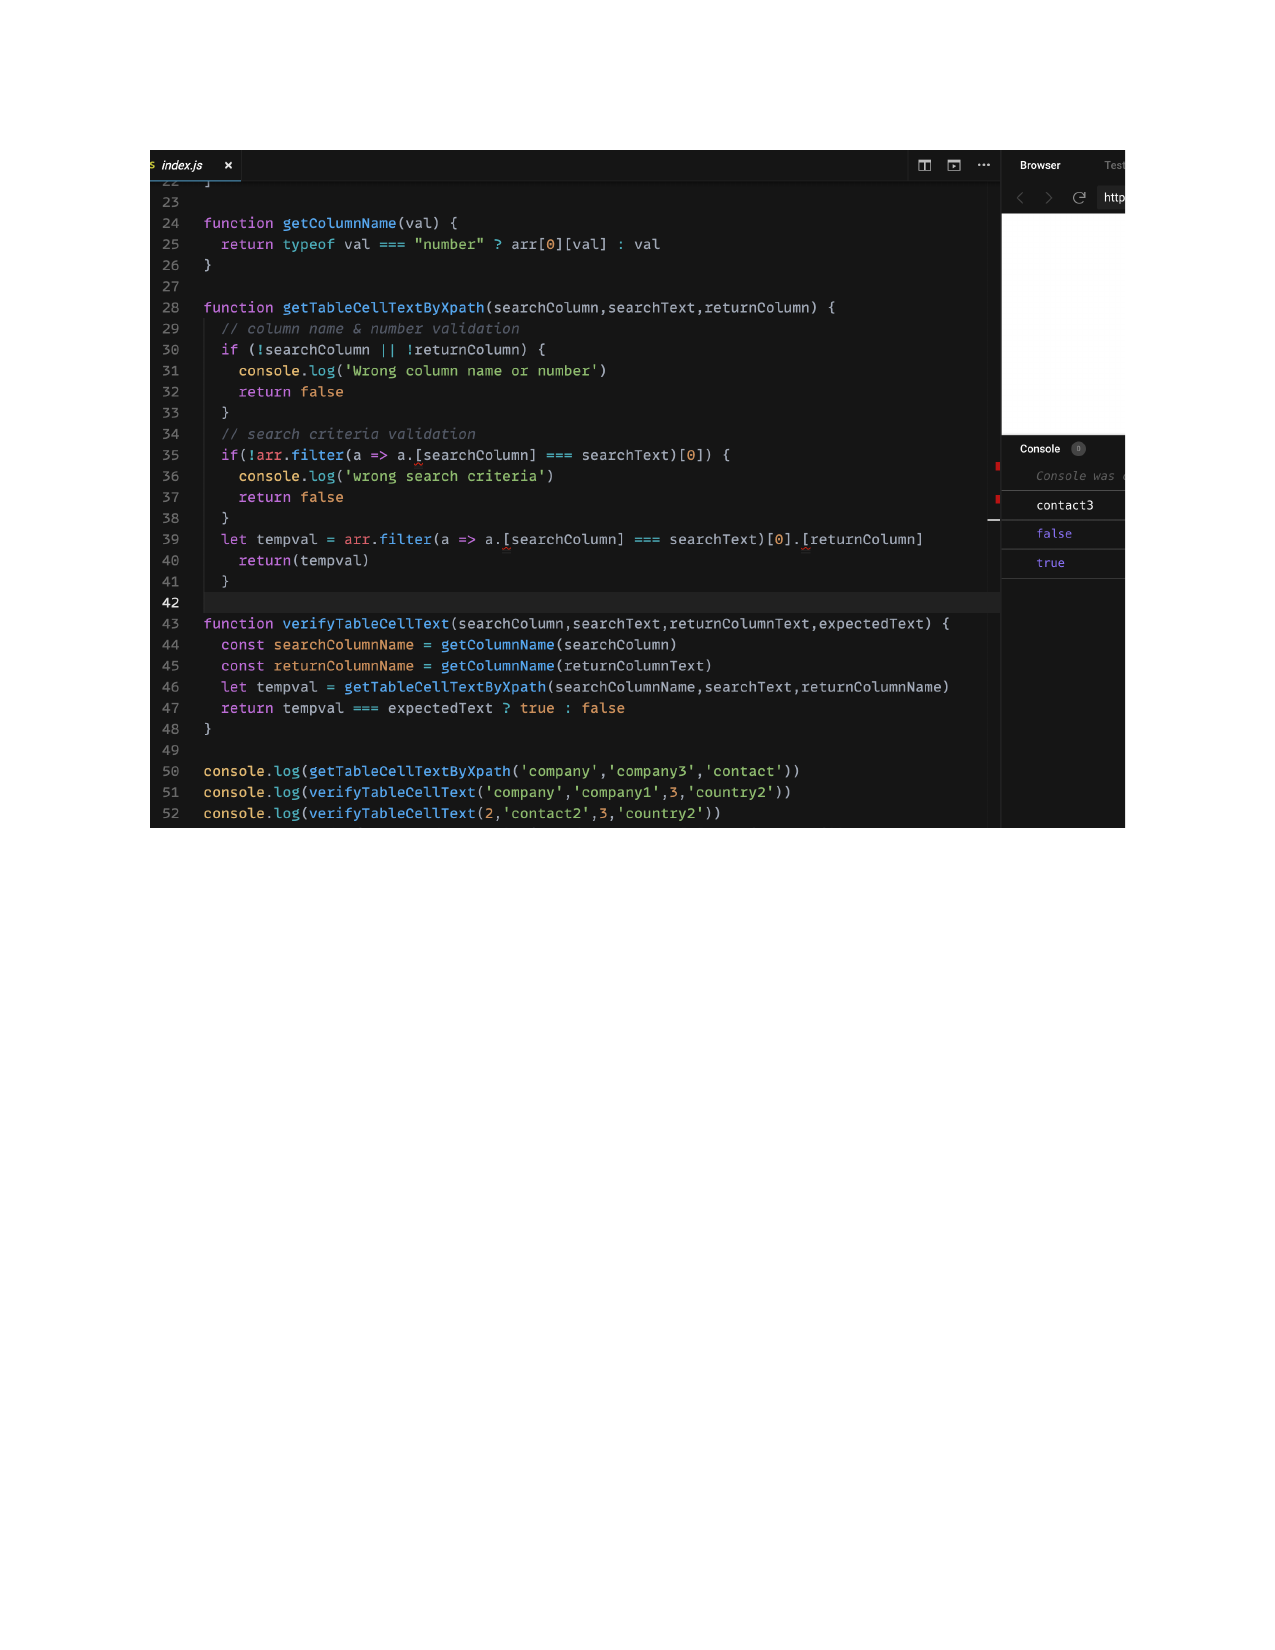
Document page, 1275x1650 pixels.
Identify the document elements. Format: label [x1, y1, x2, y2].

picture [150, 150, 1125, 828]
